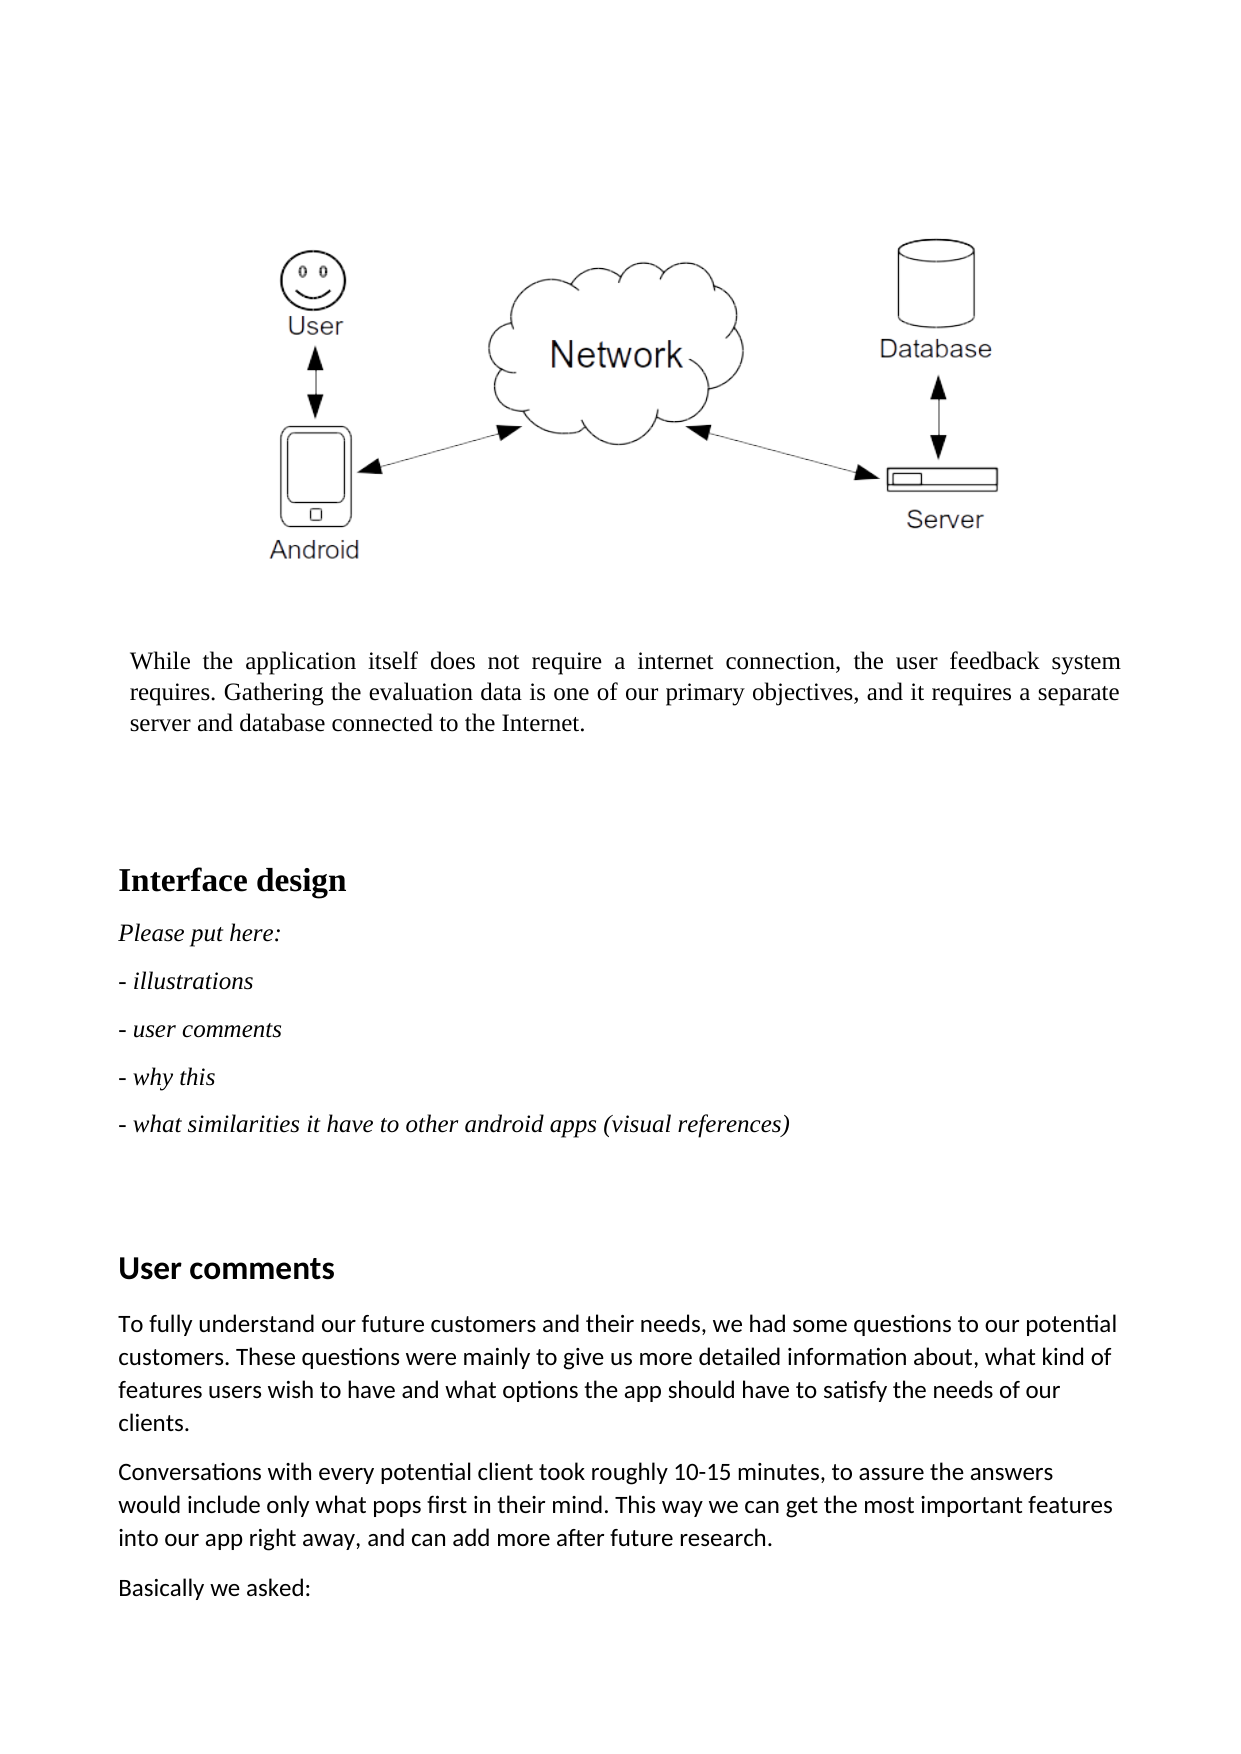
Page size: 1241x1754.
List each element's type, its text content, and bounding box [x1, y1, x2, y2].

table_header [124, 148, 1128, 640]
text - what similarities it have to other android apps (visual references) [118, 1109, 1122, 1138]
text - why this [118, 1062, 1122, 1090]
picture [252, 163, 1002, 631]
table_cell While the application itself does not require a internet connection, the user feedback system requires. Gathering the evaluation data is one of our primary objectives, and it requires a separate server and database connected to the Internet. [124, 640, 1128, 761]
text Interface design [118, 861, 1122, 899]
text Basically we asked: [118, 1572, 1122, 1602]
text - user comments [118, 1014, 1122, 1043]
text Please put here: [118, 918, 1122, 947]
text - illustrations [118, 966, 1122, 995]
text Conversations with every potential client took roughly 10-15 minutes, to assure the answers would include only what pops first in their mind. This way we can get the most important features into our app right away, and can add more after future research. [118, 1456, 1122, 1553]
text User comments [118, 1247, 1122, 1288]
text To fully understand our future customers and their needs, we had some questions to our potential customers. These questions were mainly to give us more detailed information about, what kind of features users wish to have and what options the app should have to satisfy the needs of our clients. [118, 1308, 1122, 1437]
